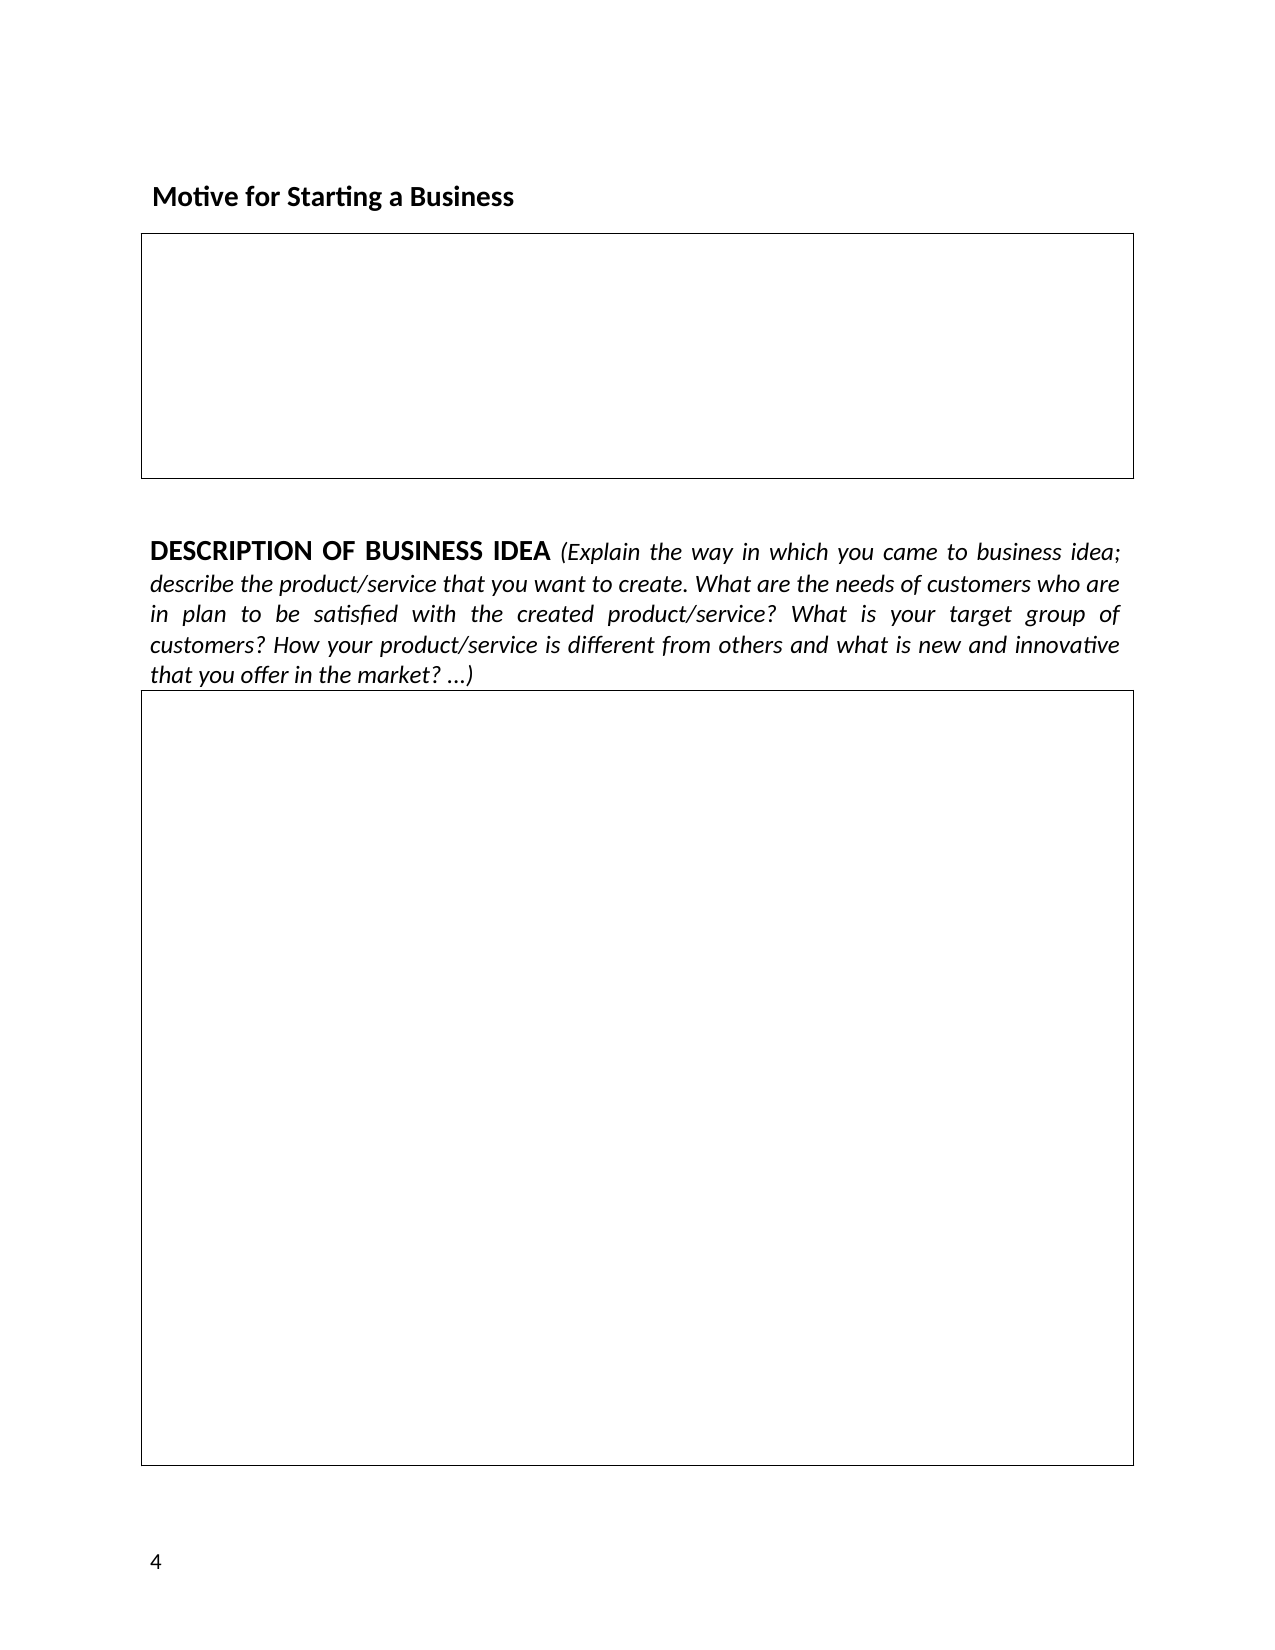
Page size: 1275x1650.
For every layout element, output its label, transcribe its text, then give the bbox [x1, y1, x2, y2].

table_header Motive for Starting a Business [141, 178, 1134, 233]
table_header DESCRIPTION OF BUSINESS IDEA (Explain the way in which you came to business idea; describe the product/service that you want to create. What are the needs of customers who are in plan to be satisfied with the created product/service? What is your target group of customers? How your product/service is different from others and what is new and innovative that you offer in the market? ...) [139, 532, 1132, 690]
